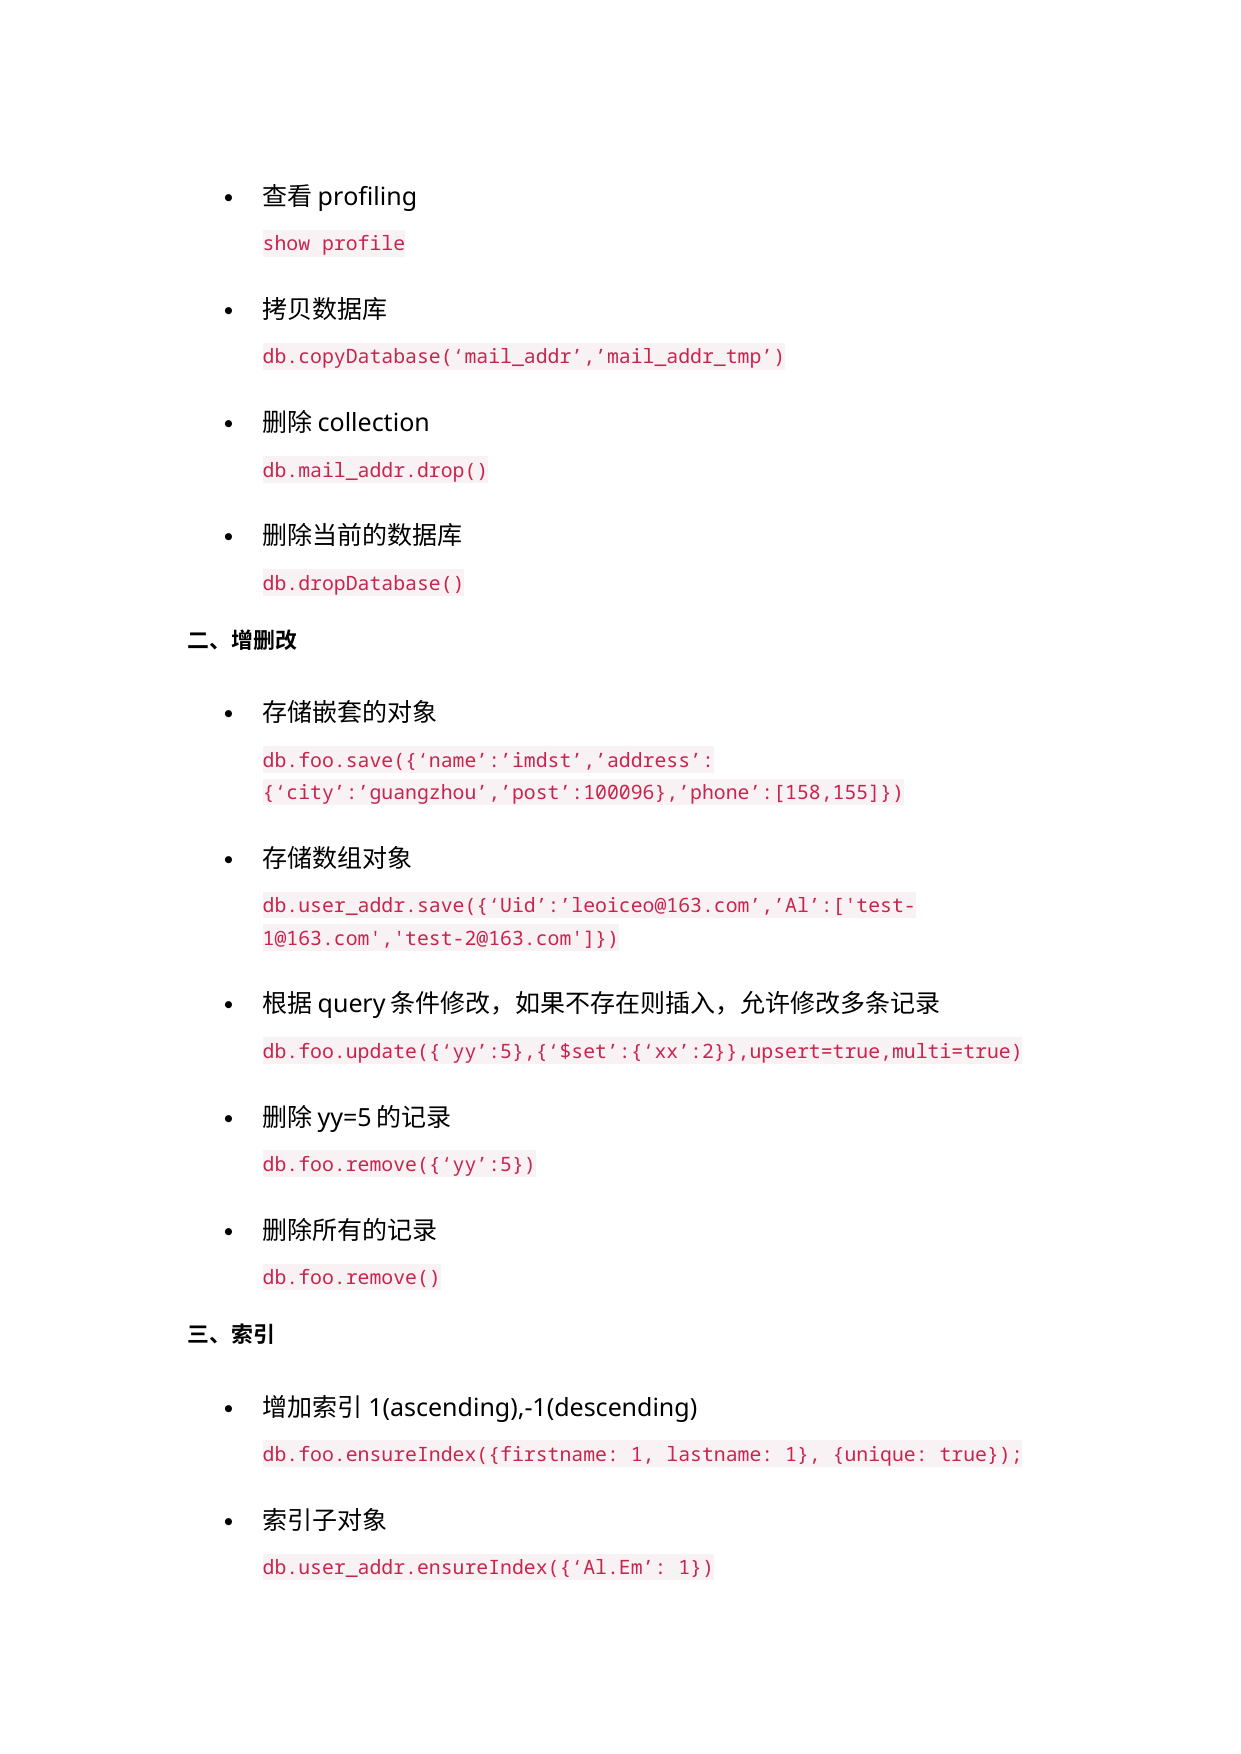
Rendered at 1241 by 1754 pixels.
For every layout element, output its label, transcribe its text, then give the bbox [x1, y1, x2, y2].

list 删除yy=5的记录 db.foo.remove({‘yy’:5}) [225, 1083, 1053, 1180]
list 存储嵌套的对象 db.foo.save({‘name’:’imdst’,’address’:{‘city’:’guangzhou’,’post’:100096},’phone’:[158,155]}) [225, 678, 1053, 808]
list 查看profiling show profile [225, 162, 1053, 259]
list 拷贝数据库 db.copyDatabase(‘mail_addr’,’mail_addr_tmp’) [225, 275, 1053, 373]
text 三、索引 [187, 1317, 1053, 1349]
list 增加索引 1(ascending),-1(descending) db.foo.ensureIndex({firstname: 1, lastname: 1}, {unique: true}); [225, 1373, 1053, 1470]
list 根据query条件修改，如果不存在则插入，允许修改多条记录 db.foo.update({‘yy’:5},{‘$set’:{‘xx’:2}},upsert=true,multi=true) [225, 969, 1053, 1067]
list 删除collection db.mail_addr.drop() [225, 388, 1053, 486]
list 删除所有的记录 db.foo.remove() [225, 1196, 1053, 1293]
list 存储数组对象 db.user_addr.save({‘Uid’:’leoiceo@163.com’,’Al’:['test-1@163.com','test-2@163.com']}) [225, 824, 1053, 954]
list 删除当前的数据库 db.dropDatabase() [225, 501, 1053, 599]
text 二、增删改 [187, 622, 1053, 655]
list 索引子对象 db.user_addr.ensureIndex({‘Al.Em’: 1}) [225, 1486, 1053, 1583]
